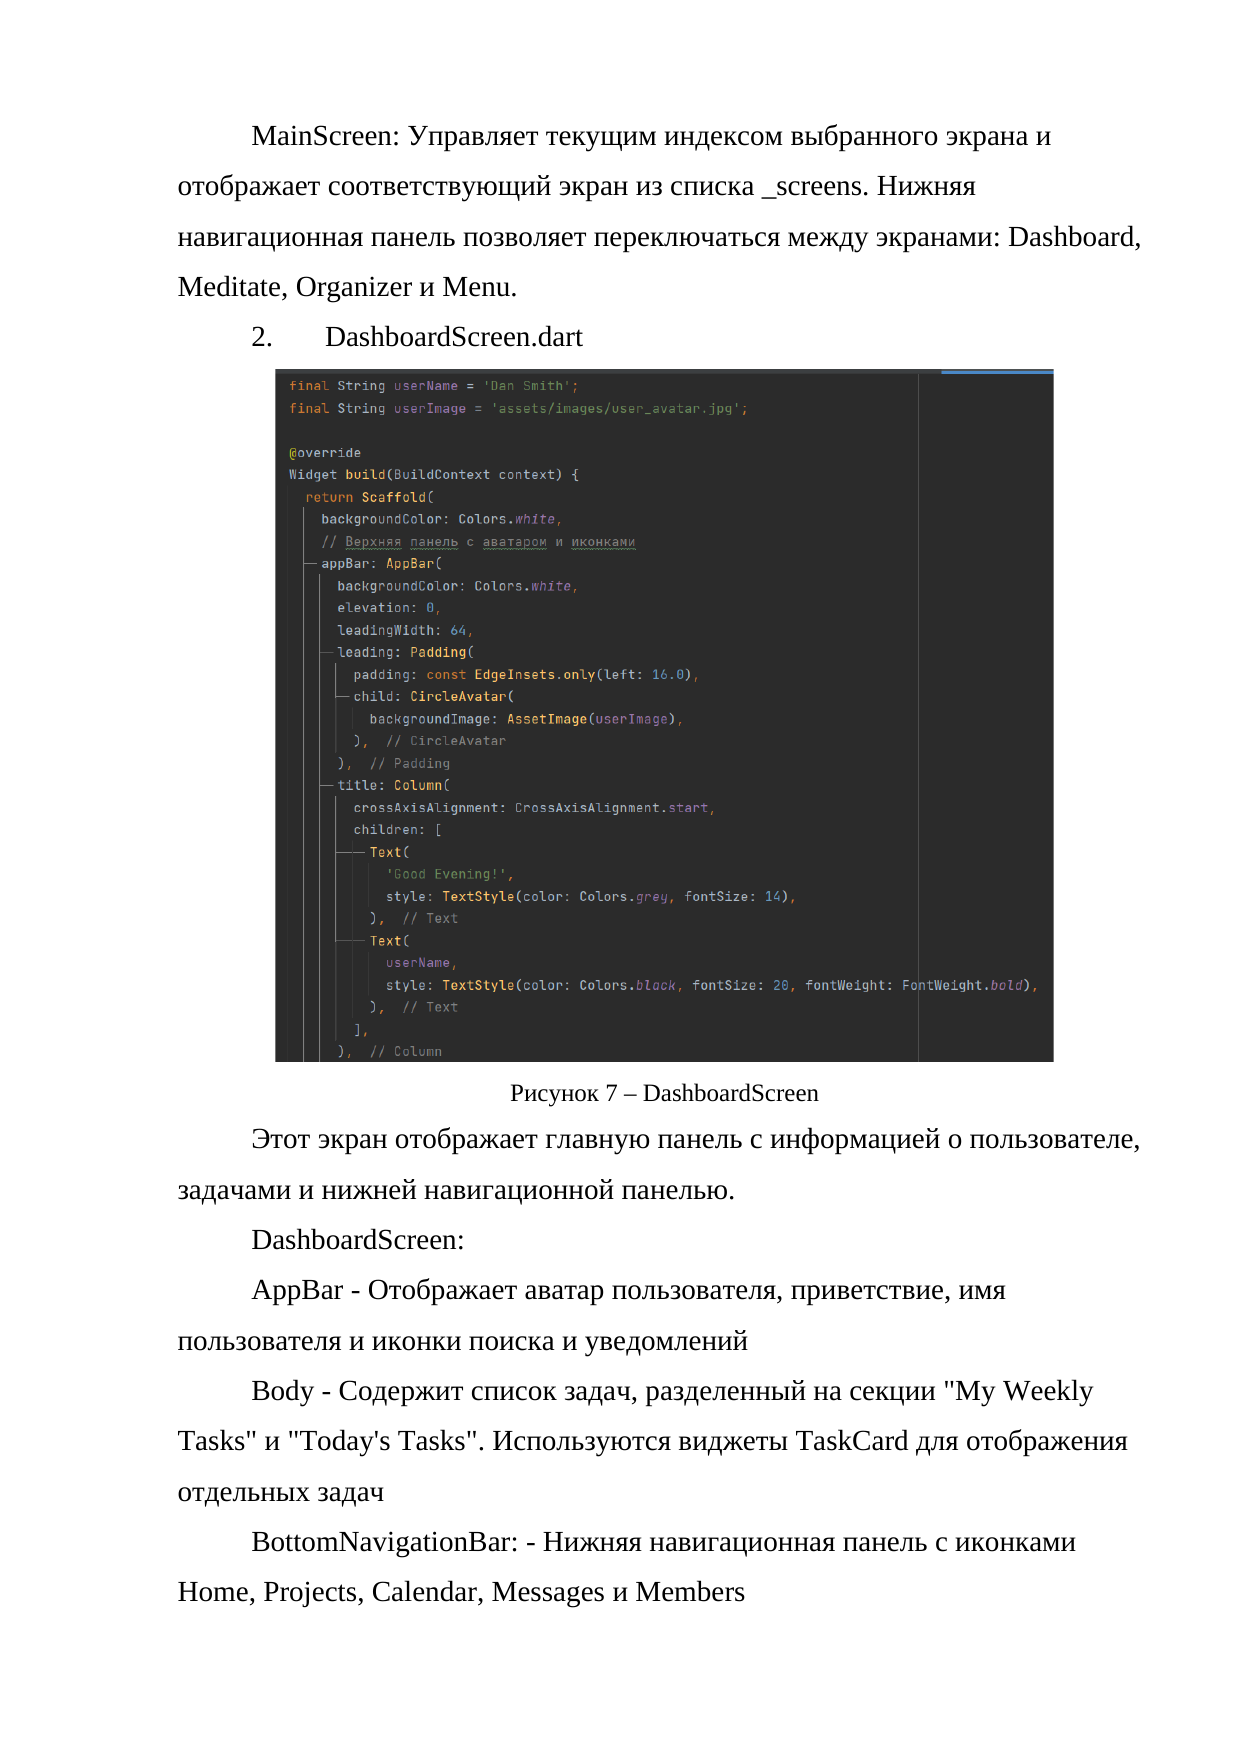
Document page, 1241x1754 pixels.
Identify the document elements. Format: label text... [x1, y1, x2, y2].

text BottomNavigationBar: - Нижняя навигационная панель с иконками Home, Projects, Calendar, Messages и Members [177, 1524, 1152, 1608]
text DashboardScreen: [177, 1222, 1152, 1256]
text Этот экран отображает главную панель с информацией о пользователе, задачами и нижней навигационной панелью. [177, 1122, 1152, 1205]
text Рисунок 7 – DashboardScreen [177, 1078, 1152, 1107]
text Body - Содержит список задач, разделенный на секции "My Weekly Tasks" и "Today's Tasks". Используются виджеты TaskCard для отображения отдельных задач [177, 1373, 1152, 1507]
list DashboardScreen.dart [177, 319, 1152, 353]
picture [275, 369, 1054, 1062]
text AppBar - Отображает аватар пользователя, приветствие, имя пользователя и иконки поиска и уведомлений [177, 1272, 1152, 1356]
text MainScreen: Управляет текущим индексом выбранного экрана и отображает соответствующий экран из списка _screens. Нижняя навигационная панель позволяет переключаться между экранами: Dashboard, Meditate, Organizer и Menu. [177, 118, 1152, 303]
